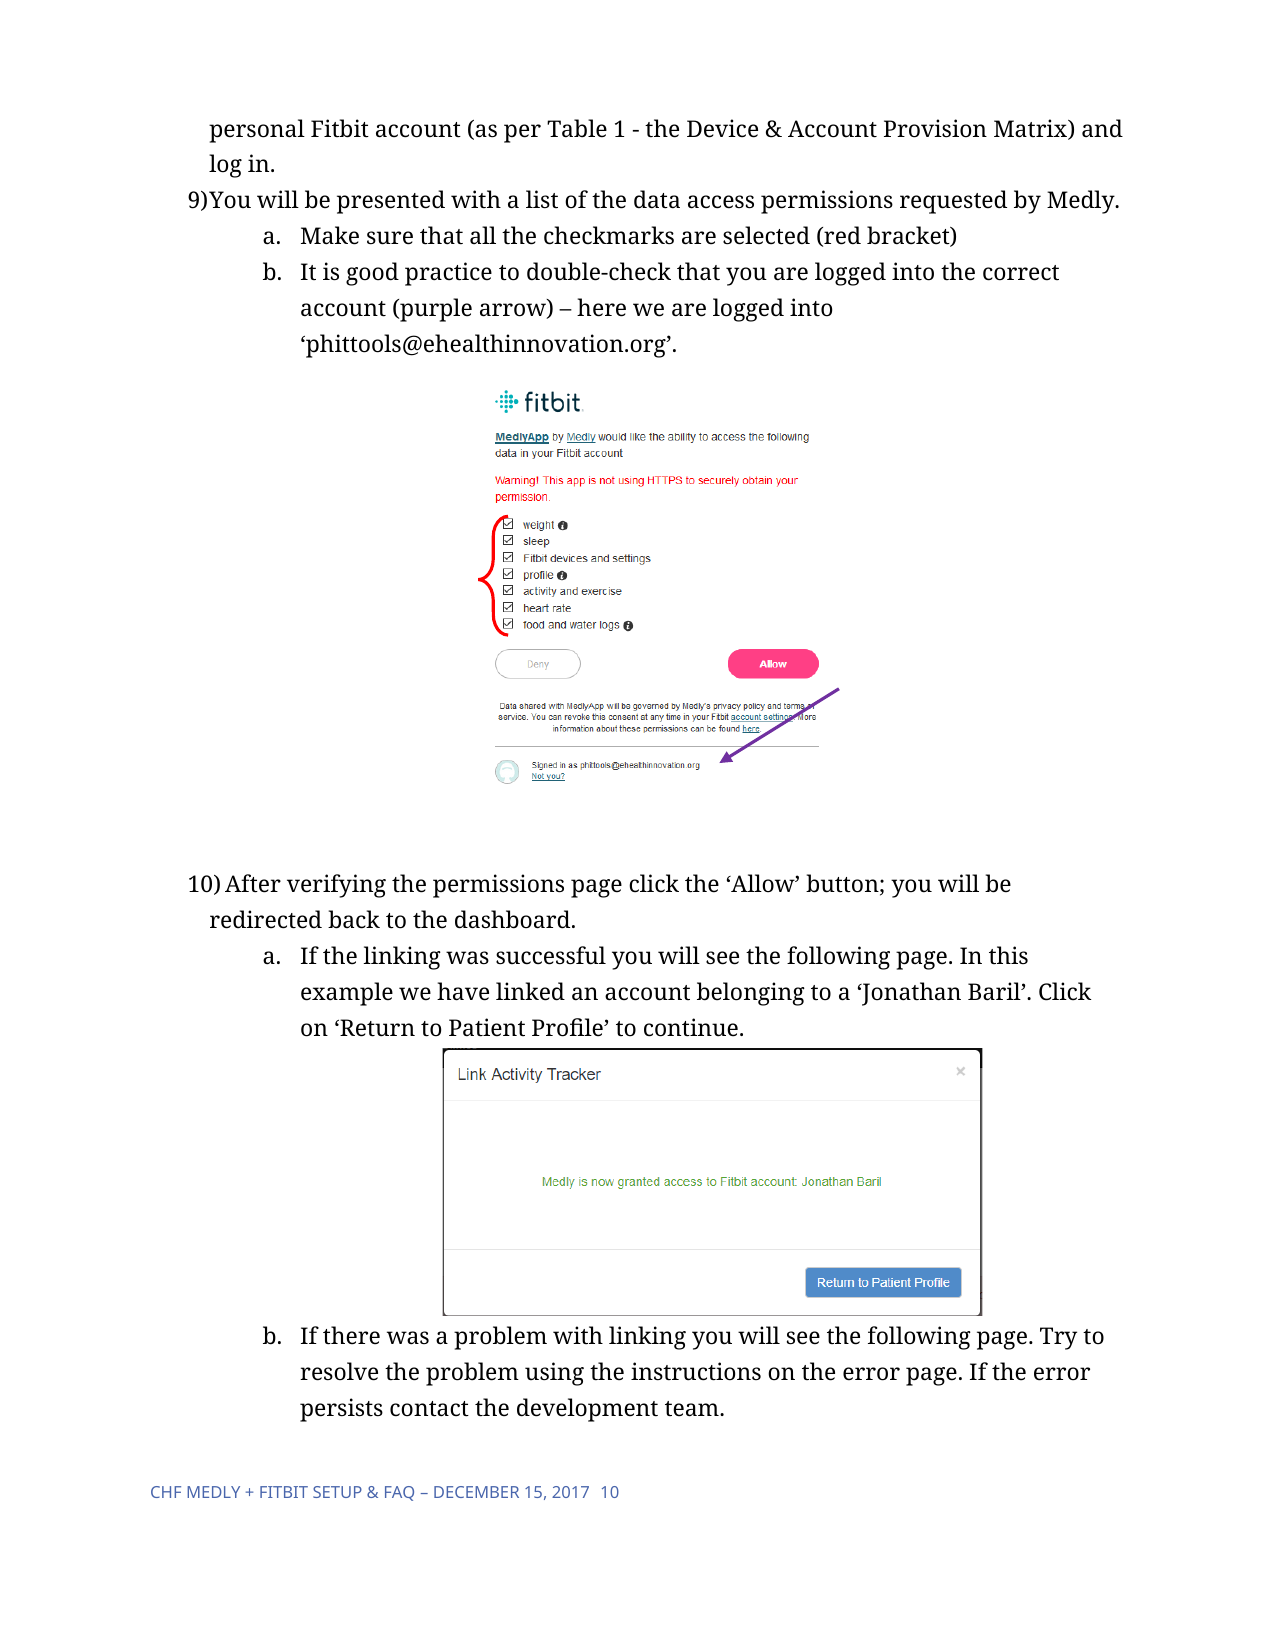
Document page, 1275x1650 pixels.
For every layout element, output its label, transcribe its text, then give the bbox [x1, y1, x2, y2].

list Make sure that all the checkmarks are selected (red bracket) [262, 220, 1125, 252]
list If there was a problem with linking you will see the following page. Try to resolve the problem using the instructions on the error page. If the error persists contact the development team. [262, 1320, 1125, 1423]
list It is good practice to double-check that you are logged into the correct account (purple arrow) – here we are logged into ‘phittools@ehealthinnovation.org’. [262, 256, 1125, 359]
list After verifying the permissions page click the ‘Allow’ button; you will be redirected back to the dashboard. [187, 868, 1125, 936]
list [187, 112, 1125, 180]
list If the linking was successful you will see the following page. In this example we have linked an account belonging to a ‘Jonathan Baril’. Click on ‘Return to Patient Profile’ to continue. [262, 940, 1125, 1043]
list You will be presented with a list of the data access permissions requested by Medly. [187, 184, 1125, 216]
picture [476, 385, 837, 792]
picture [442, 1048, 983, 1316]
